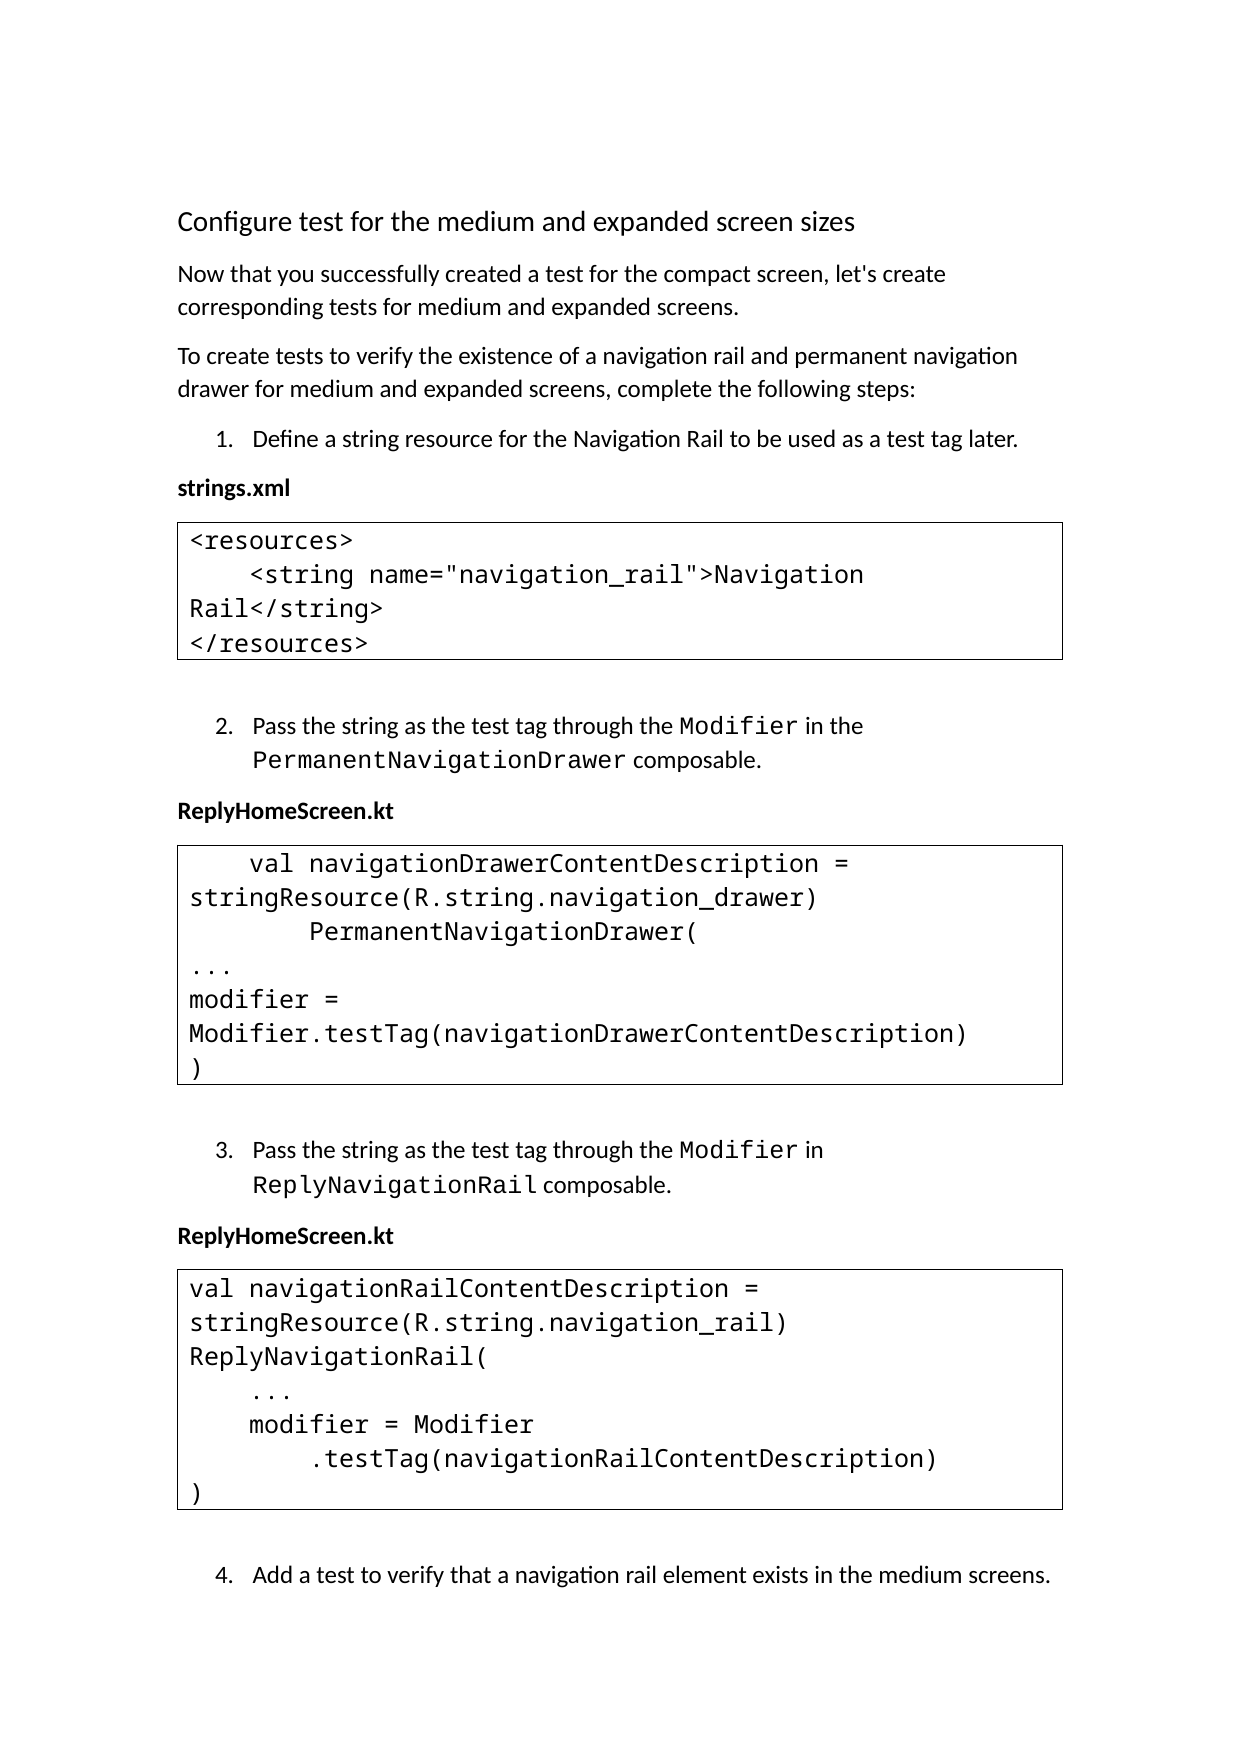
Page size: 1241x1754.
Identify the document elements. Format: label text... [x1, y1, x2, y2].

table_header <resources> <string name="navigation_rail">Navigation Rail</string> </resources> [178, 523, 1062, 659]
table_header val navigationDrawerContentDescription = stringResource(R.string.navigation_drawer) PermanentNavigationDrawer( ... modifier = Modifier.testTag(navigationDrawerContentDescription) ) [178, 846, 1062, 1084]
text strings.xml [177, 472, 1063, 503]
text ReplyHomeScreen.kt [177, 795, 1063, 826]
list Pass the string as the test tag through the Modifier in the PermanentNavigationDrawer composable. [215, 710, 1063, 776]
list Add a test to verify that a navigation rail element exists in the medium screens. [215, 1559, 1063, 1590]
text Configure test for the medium and expanded screen sizes [177, 203, 1063, 238]
text Now that you successfully created a test for the compact screen, let's create corresponding tests for medium and expanded screens. [177, 258, 1063, 321]
list Define a string resource for the Navigation Rail to be used as a test tag later. [215, 423, 1063, 453]
list Pass the string as the test tag through the Modifier in ReplyNavigationRail composable. [215, 1135, 1063, 1201]
text To create tests to verify the existence of a navigation rail and permanent navigation drawer for medium and expanded screens, complete the following steps: [177, 340, 1063, 404]
table_header val navigationRailContentDescription = stringResource(R.string.navigation_rail) ReplyNavigationRail( ... modifier = Modifier .testTag(navigationRailContentDescription) ) [178, 1270, 1062, 1509]
text ReplyHomeScreen.kt [177, 1220, 1063, 1250]
